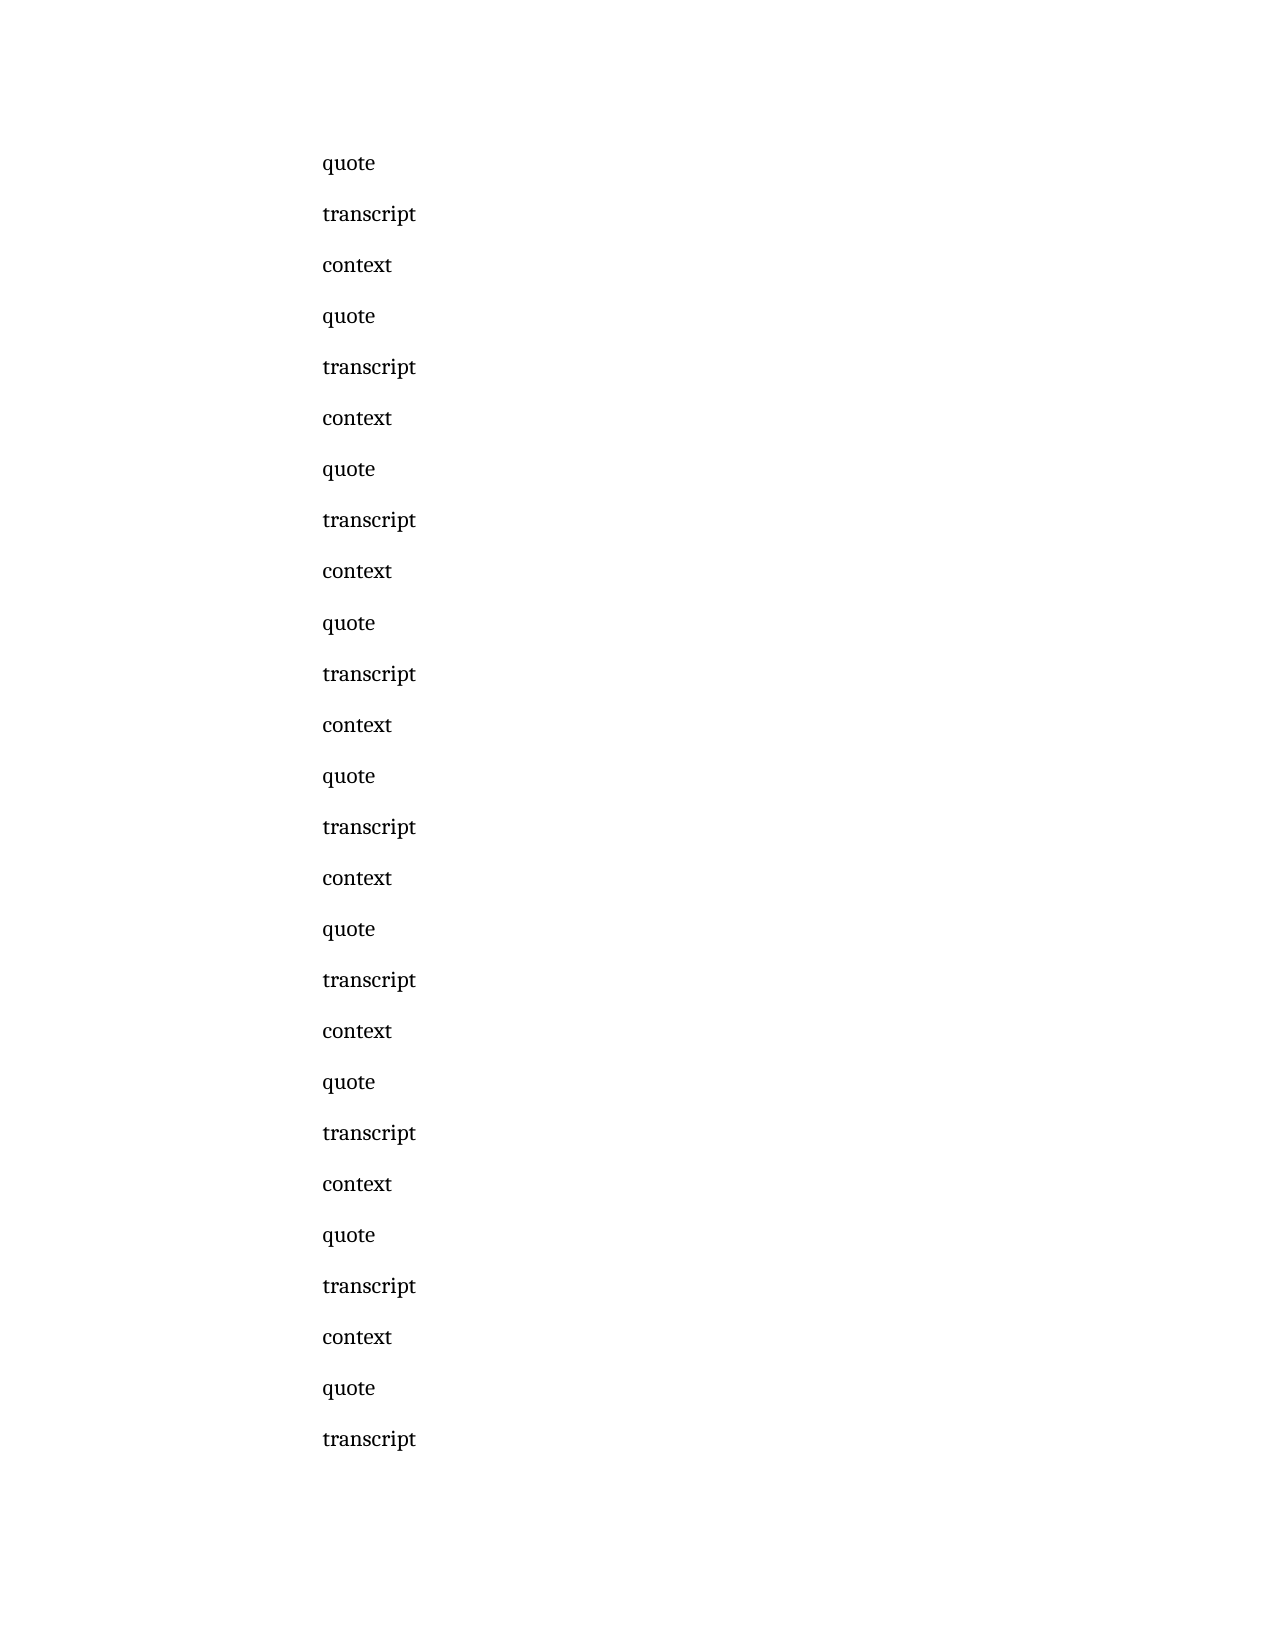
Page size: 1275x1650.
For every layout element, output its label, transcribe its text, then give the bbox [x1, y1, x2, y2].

text context [322, 864, 1087, 891]
text quote [322, 1069, 1087, 1095]
text quote [322, 456, 1087, 483]
text transcript [322, 813, 1087, 840]
text transcript [322, 354, 1087, 381]
text transcript [322, 507, 1087, 534]
text transcript [322, 1120, 1087, 1146]
text transcript [322, 1273, 1087, 1299]
text quote [322, 1375, 1087, 1401]
text context [322, 1324, 1087, 1350]
text transcript [322, 1426, 1087, 1452]
text context [322, 1018, 1087, 1044]
text transcript [322, 660, 1087, 687]
text quote [322, 1222, 1087, 1248]
text transcript [322, 967, 1087, 993]
text context [322, 711, 1087, 738]
text context [322, 252, 1087, 278]
text quote [322, 762, 1087, 789]
text transcript [322, 201, 1087, 227]
text quote [322, 609, 1087, 636]
text quote [322, 916, 1087, 942]
text context [322, 1171, 1087, 1197]
text context [322, 405, 1087, 432]
text quote [322, 303, 1087, 329]
text context [322, 558, 1087, 585]
text quote [322, 150, 1087, 176]
